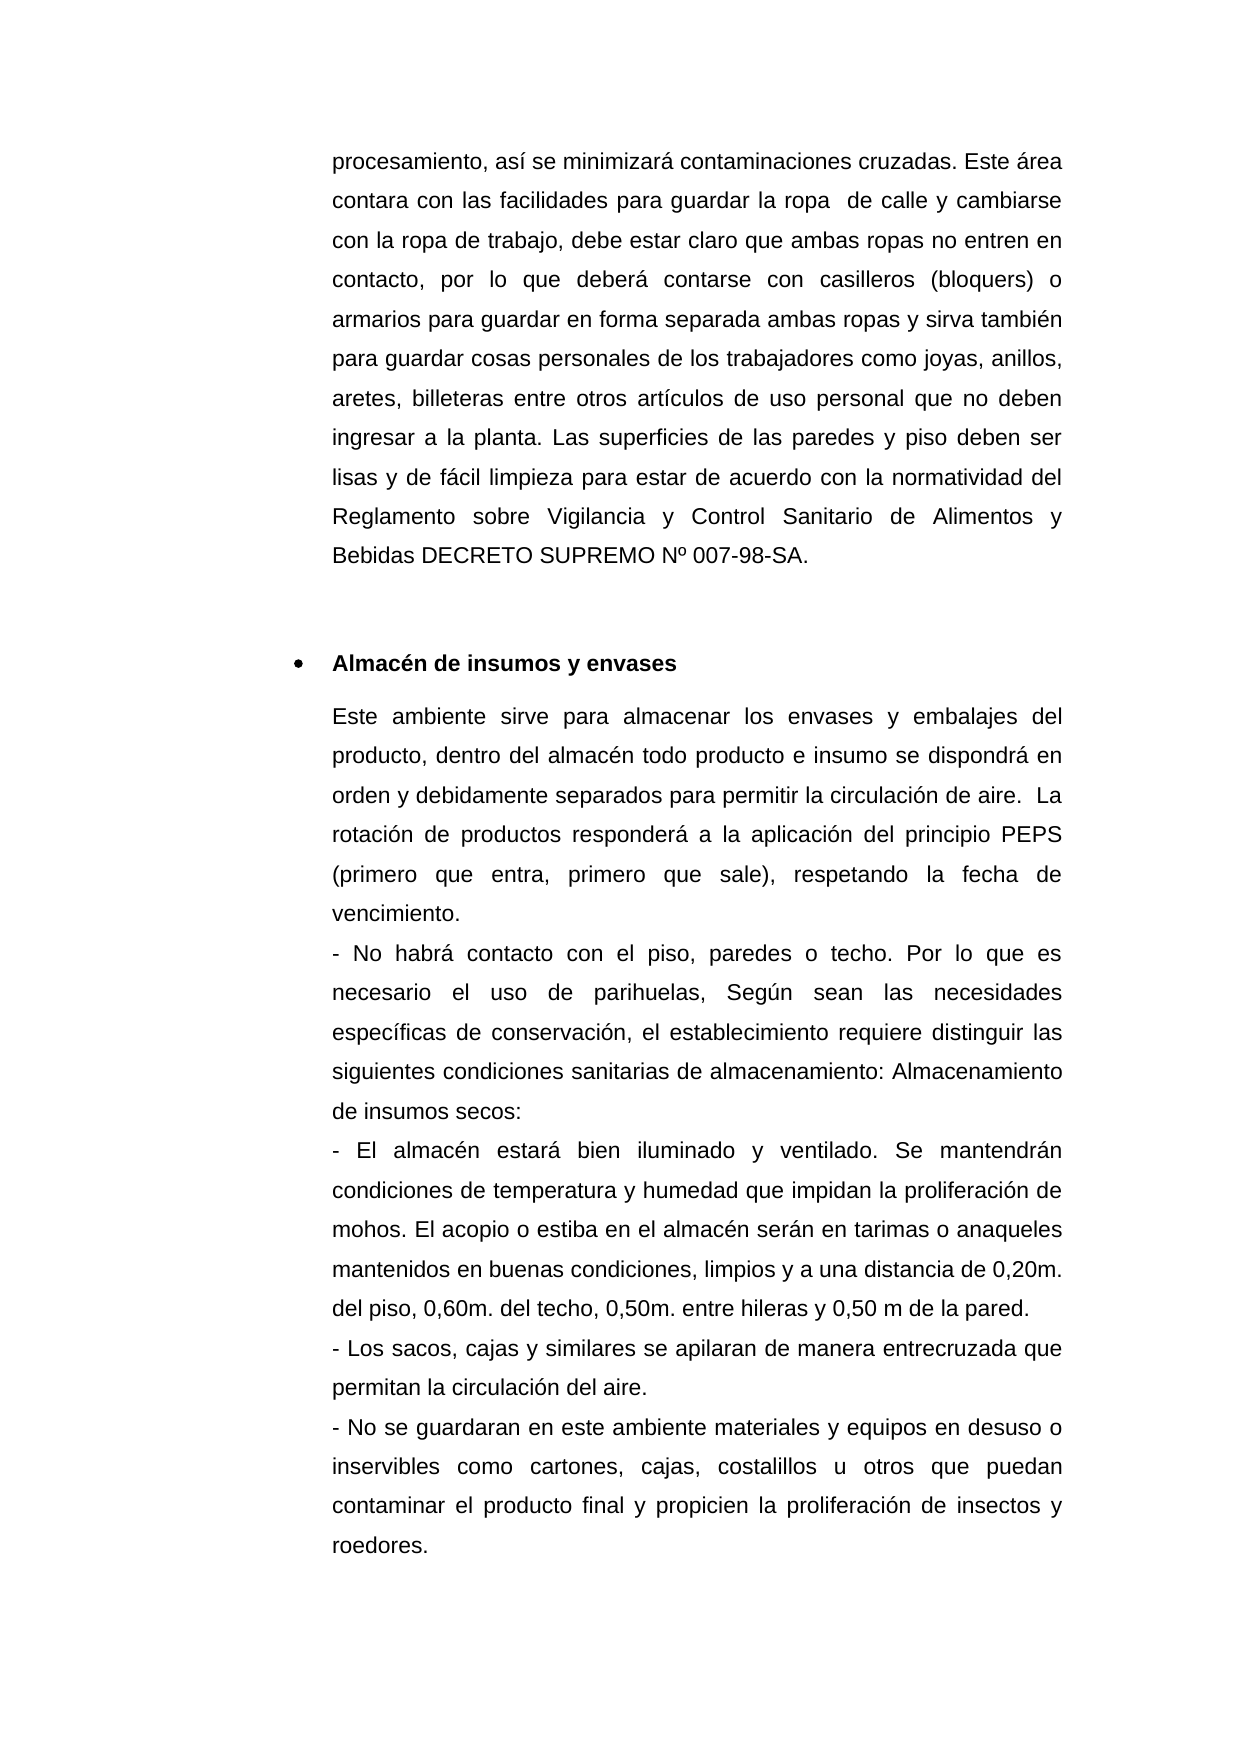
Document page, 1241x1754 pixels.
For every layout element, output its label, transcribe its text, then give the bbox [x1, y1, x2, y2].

list - El almacén estará bien iluminado y ventilado. Se mantendrán condiciones de temperatura y humedad que impidan la proliferación de mohos. El acopio o estiba en el almacén serán en tarimas o anaqueles mantenidos en buenas condiciones, limpios y a una distancia de 0,20m. del piso, 0,60m. del techo, 0,50m. entre hileras y 0,50 m de la pared. [332, 1137, 1063, 1321]
list - No se guardaran en este ambiente materiales y equipos en desuso o inservibles como cartones, cajas, costalillos u otros que puedan contaminar el producto final y propicien la proliferación de insectos y roedores. [332, 1413, 1063, 1558]
list Almacén de insumos y envases [294, 650, 1063, 677]
list Este ambiente sirve para almacenar los envases y embalajes del producto, dentro del almacén todo producto e insumo se dispondrá en orden y debidamente separados para permitir la circulación de aire. La rotación de productos responderá a la aplicación del principio PEPS (primero que entra, primero que sale), respetando la fecha de vencimiento. [332, 703, 1063, 927]
list - No habrá contacto con el piso, paredes o techo. Por lo que es necesario el uso de parihuelas, Según sean las necesidades específicas de conservación, el establecimiento requiere distinguir las siguientes condiciones sanitarias de almacenamiento: Almacenamiento de insumos secos: [332, 940, 1063, 1124]
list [332, 148, 1063, 569]
list - Los sacos, cajas y similares se apilaran de manera entrecruzada que permitan la circulación del aire. [332, 1334, 1063, 1400]
